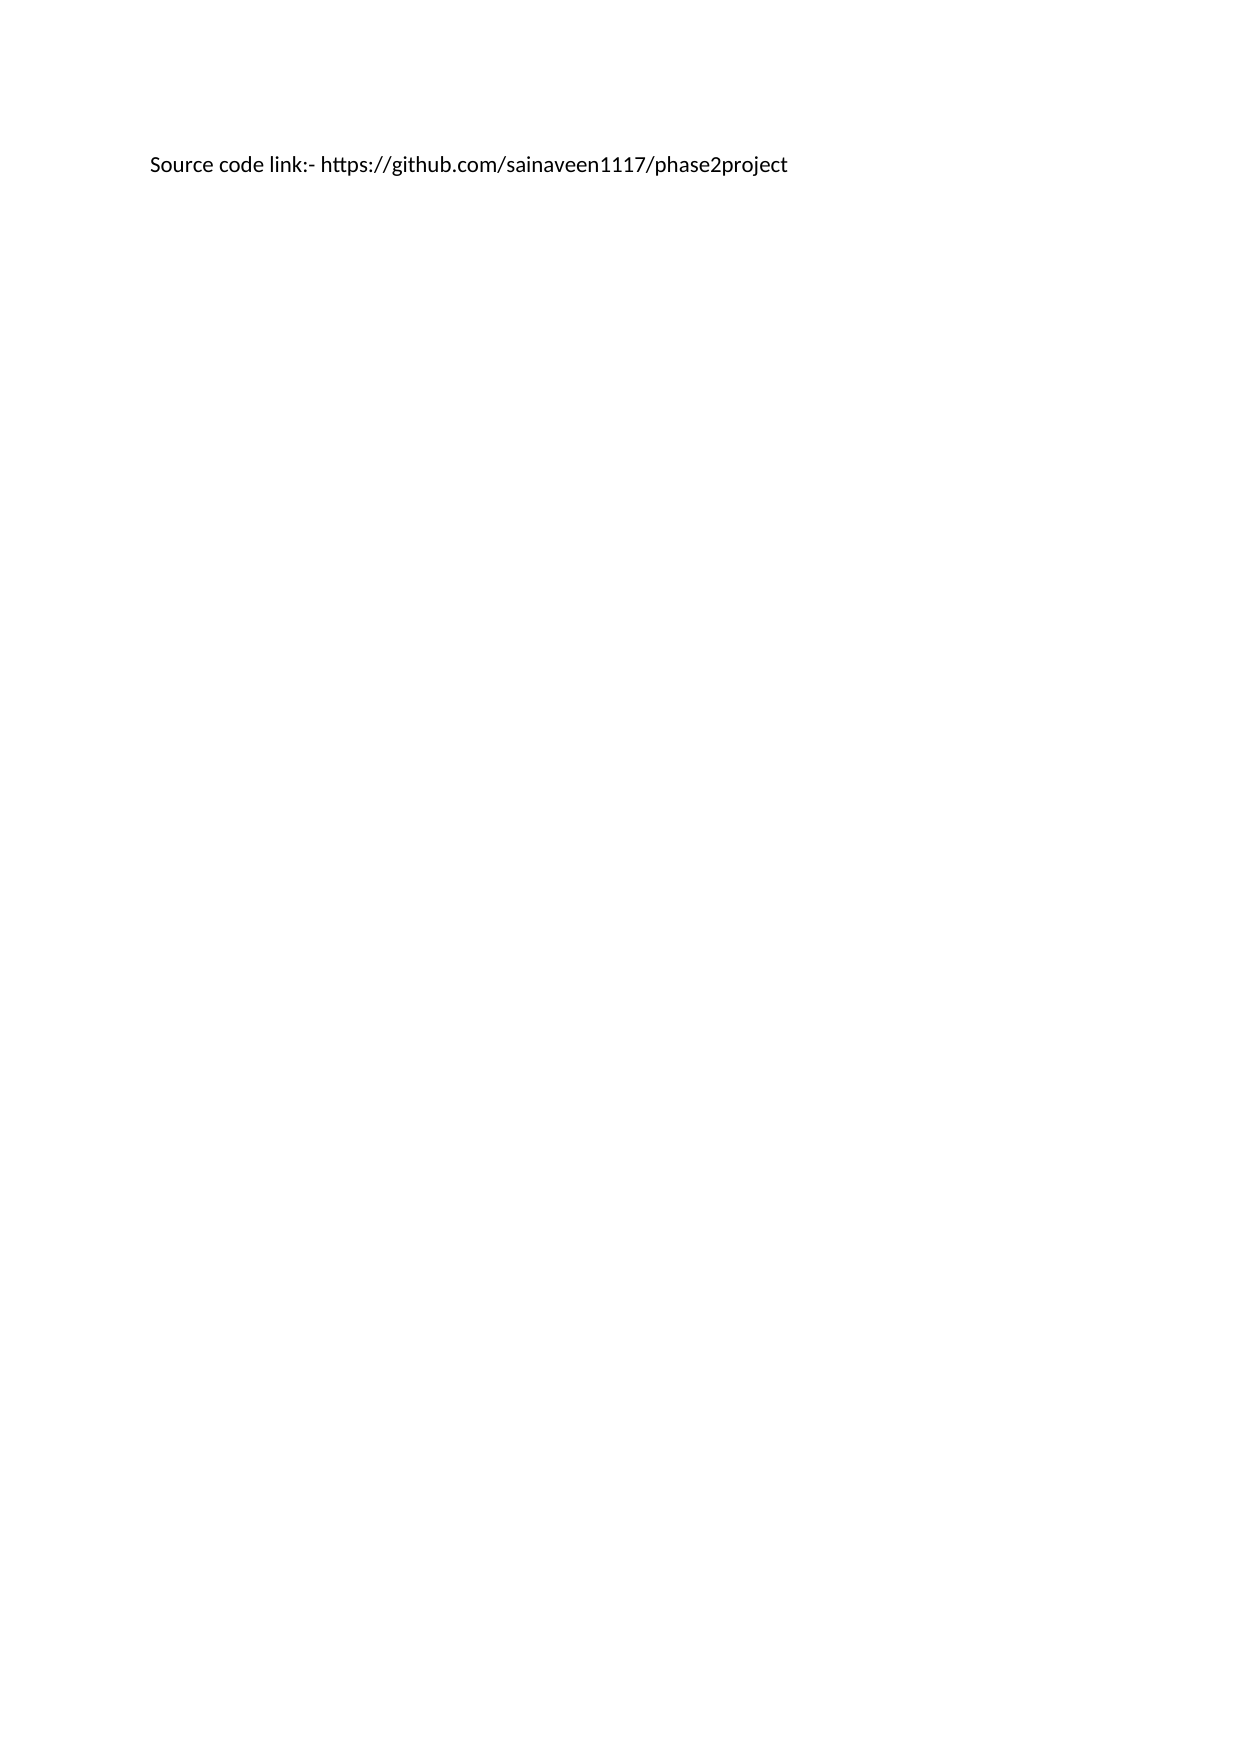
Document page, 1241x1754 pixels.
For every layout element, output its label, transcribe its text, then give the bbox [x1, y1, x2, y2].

text Source code link:- https://github.com/sainaveen1117/phase2project [150, 150, 1090, 178]
